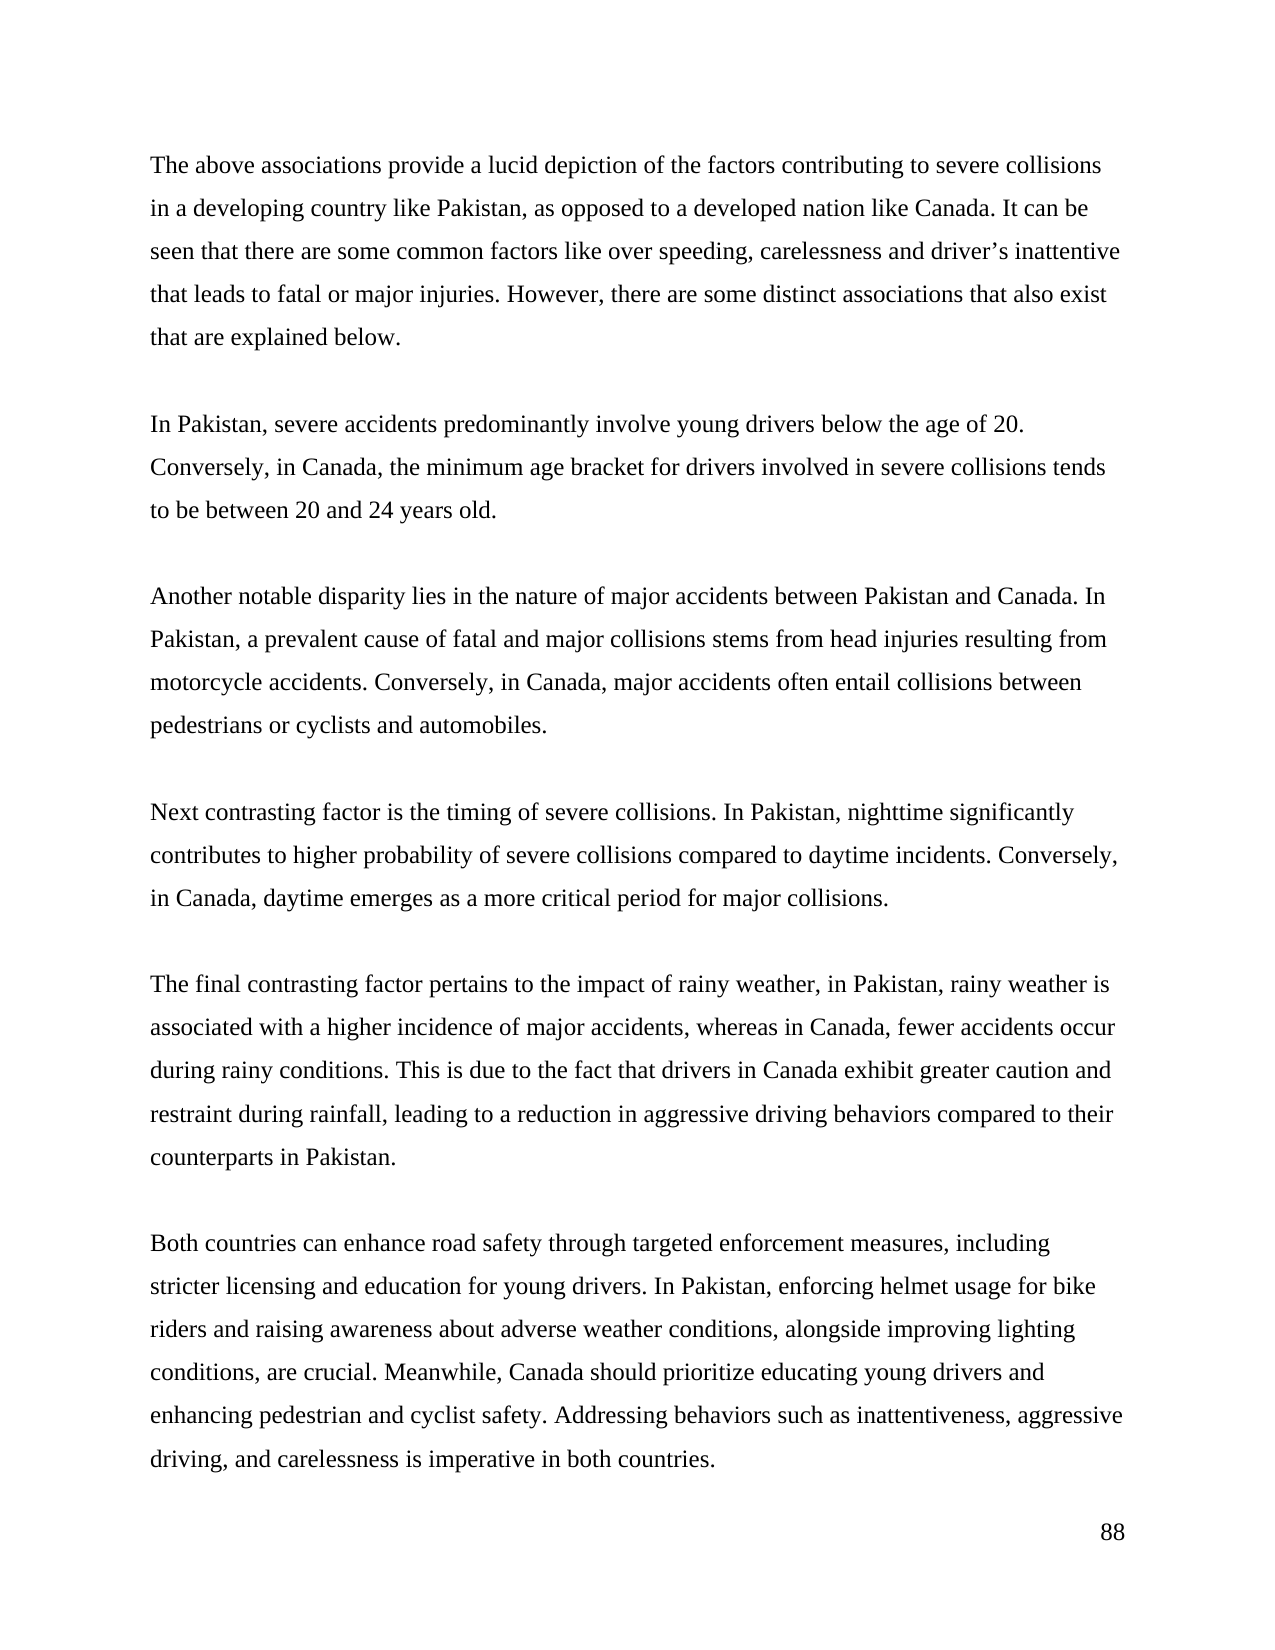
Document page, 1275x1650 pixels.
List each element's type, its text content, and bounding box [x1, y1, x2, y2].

text The above associations provide a lucid depiction of the factors contributing to severe collisions in a developing country like Pakistan, as opposed to a developed nation like Canada. It can be seen that there are some common factors like over speeding, carelessness and driver’s inattentive that leads to fatal or major injuries. However, there are some distinct associations that also exist that are explained below. [150, 150, 1125, 351]
text Both countries can enhance road safety through targeted enforcement measures, including stricter licensing and education for young drivers. In Pakistan, enforcing helmet usage for bike riders and raising awareness about adverse weather conditions, alongside improving lighting conditions, are crucial. Meanwhile, Canada should prioritize educating young drivers and enhancing pedestrian and cyclist safety. Addressing behaviors such as inattentiveness, aggressive driving, and carelessness is imperative in both countries. [150, 1228, 1125, 1472]
text The final contrasting factor pertains to the impact of rainy weather, in Pakistan, rainy weather is associated with a higher incidence of major accidents, whereas in Canada, fewer accidents occur during rainy conditions. This is due to the fact that drivers in Canada exhibit greater caution and restraint during rainfall, leading to a reduction in aggressive driving behaviors compared to their counterparts in Pakistan. [150, 969, 1125, 1171]
text In Pakistan, severe accidents predominantly involve young drivers below the age of 20. Conversely, in Canada, the minimum age bracket for drivers involved in severe collisions tends to be between 20 and 24 years old. [150, 409, 1125, 524]
text Another notable disparity lies in the nature of major accidents between Pakistan and Canada. In Pakistan, a prevalent cause of fatal and major collisions stems from head injuries resulting from motorcycle accidents. Conversely, in Canada, major accidents often entail collisions between pedestrians or cyclists and automobiles. [150, 581, 1125, 739]
text Next contrasting factor is the timing of severe collisions. In Pakistan, nighttime significantly contributes to higher probability of severe collisions compared to daytime incidents. Conversely, in Canada, daytime emerges as a more critical period for major collisions. [150, 797, 1125, 912]
